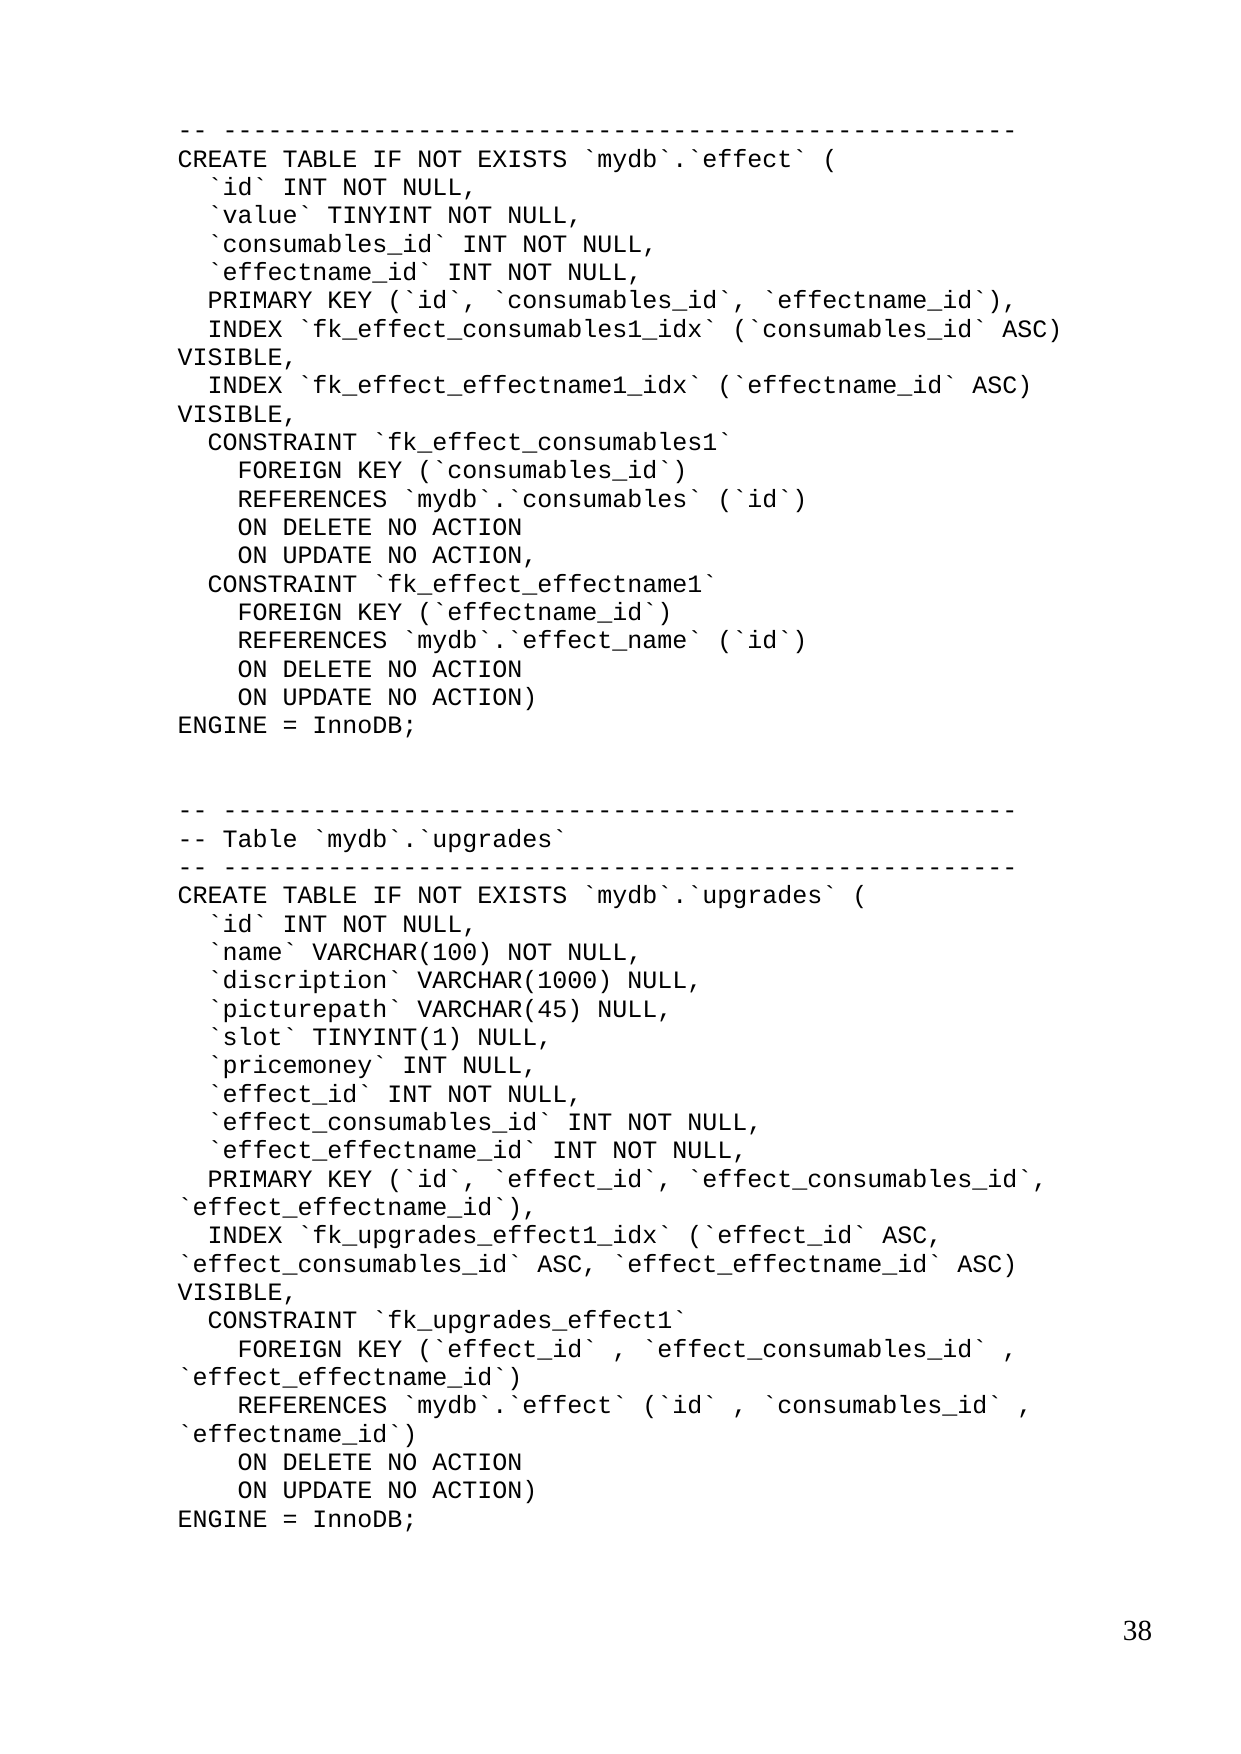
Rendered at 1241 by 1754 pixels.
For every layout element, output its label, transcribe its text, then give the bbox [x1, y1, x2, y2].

text -- ----------------------------------------------------- [177, 855, 1152, 883]
text CREATE TABLE IF NOT EXISTS `mydb`.`upgrades` ( [177, 883, 1152, 911]
text `id` INT NOT NULL, [177, 175, 1152, 203]
text CONSTRAINT `fk_upgrades_effect1` [177, 1308, 1152, 1336]
text FOREIGN KEY (`effect_id` , `effect_consumables_id` , `effect_effectname_id`) [177, 1336, 1152, 1393]
text -- Table `mydb`.`upgrades` [177, 826, 1152, 855]
text `id` INT NOT NULL, [177, 911, 1152, 940]
text ENGINE = InnoDB; [177, 1506, 1152, 1535]
text `name` VARCHAR(100) NOT NULL, [177, 940, 1152, 968]
text `pricemoney` INT NULL, [177, 1053, 1152, 1081]
text `value` TINYINT NOT NULL, [177, 203, 1152, 231]
text FOREIGN KEY (`consumables_id`) [177, 458, 1152, 486]
text PRIMARY KEY (`id`, `effect_id`, `effect_consumables_id`, `effect_effectname_id`), [177, 1166, 1152, 1223]
text -- ----------------------------------------------------- [177, 118, 1152, 146]
text `effectname_id` INT NOT NULL, [177, 260, 1152, 288]
text FOREIGN KEY (`effectname_id`) [177, 600, 1152, 628]
text `consumables_id` INT NOT NULL, [177, 231, 1152, 260]
text ON UPDATE NO ACTION) [177, 685, 1152, 713]
text CREATE TABLE IF NOT EXISTS `mydb`.`effect` ( [177, 146, 1152, 175]
text `slot` TINYINT(1) NULL, [177, 1025, 1152, 1053]
text `effect_consumables_id` INT NOT NULL, [177, 1110, 1152, 1138]
text `effect_effectname_id` INT NOT NULL, [177, 1138, 1152, 1166]
text `picturepath` VARCHAR(45) NULL, [177, 996, 1152, 1025]
text ON DELETE NO ACTION [177, 656, 1152, 685]
text ENGINE = InnoDB; [177, 713, 1152, 741]
text INDEX `fk_upgrades_effect1_idx` (`effect_id` ASC, `effect_consumables_id` ASC, `effect_effectname_id` ASC) VISIBLE, [177, 1223, 1152, 1308]
text CONSTRAINT `fk_effect_consumables1` [177, 430, 1152, 458]
text ON DELETE NO ACTION [177, 515, 1152, 543]
text -- ----------------------------------------------------- [177, 798, 1152, 826]
text ON UPDATE NO ACTION) [177, 1478, 1152, 1506]
text REFERENCES `mydb`.`effect` (`id` , `consumables_id` , `effectname_id`) [177, 1393, 1152, 1450]
text ON DELETE NO ACTION [177, 1450, 1152, 1478]
text REFERENCES `mydb`.`consumables` (`id`) [177, 486, 1152, 515]
text `effect_id` INT NOT NULL, [177, 1081, 1152, 1110]
text `discription` VARCHAR(1000) NULL, [177, 968, 1152, 996]
text ON UPDATE NO ACTION, [177, 543, 1152, 571]
text REFERENCES `mydb`.`effect_name` (`id`) [177, 628, 1152, 656]
text CONSTRAINT `fk_effect_effectname1` [177, 571, 1152, 600]
text PRIMARY KEY (`id`, `consumables_id`, `effectname_id`), [177, 288, 1152, 316]
text INDEX `fk_effect_consumables1_idx` (`consumables_id` ASC) VISIBLE, [177, 316, 1152, 373]
text INDEX `fk_effect_effectname1_idx` (`effectname_id` ASC) VISIBLE, [177, 373, 1152, 430]
